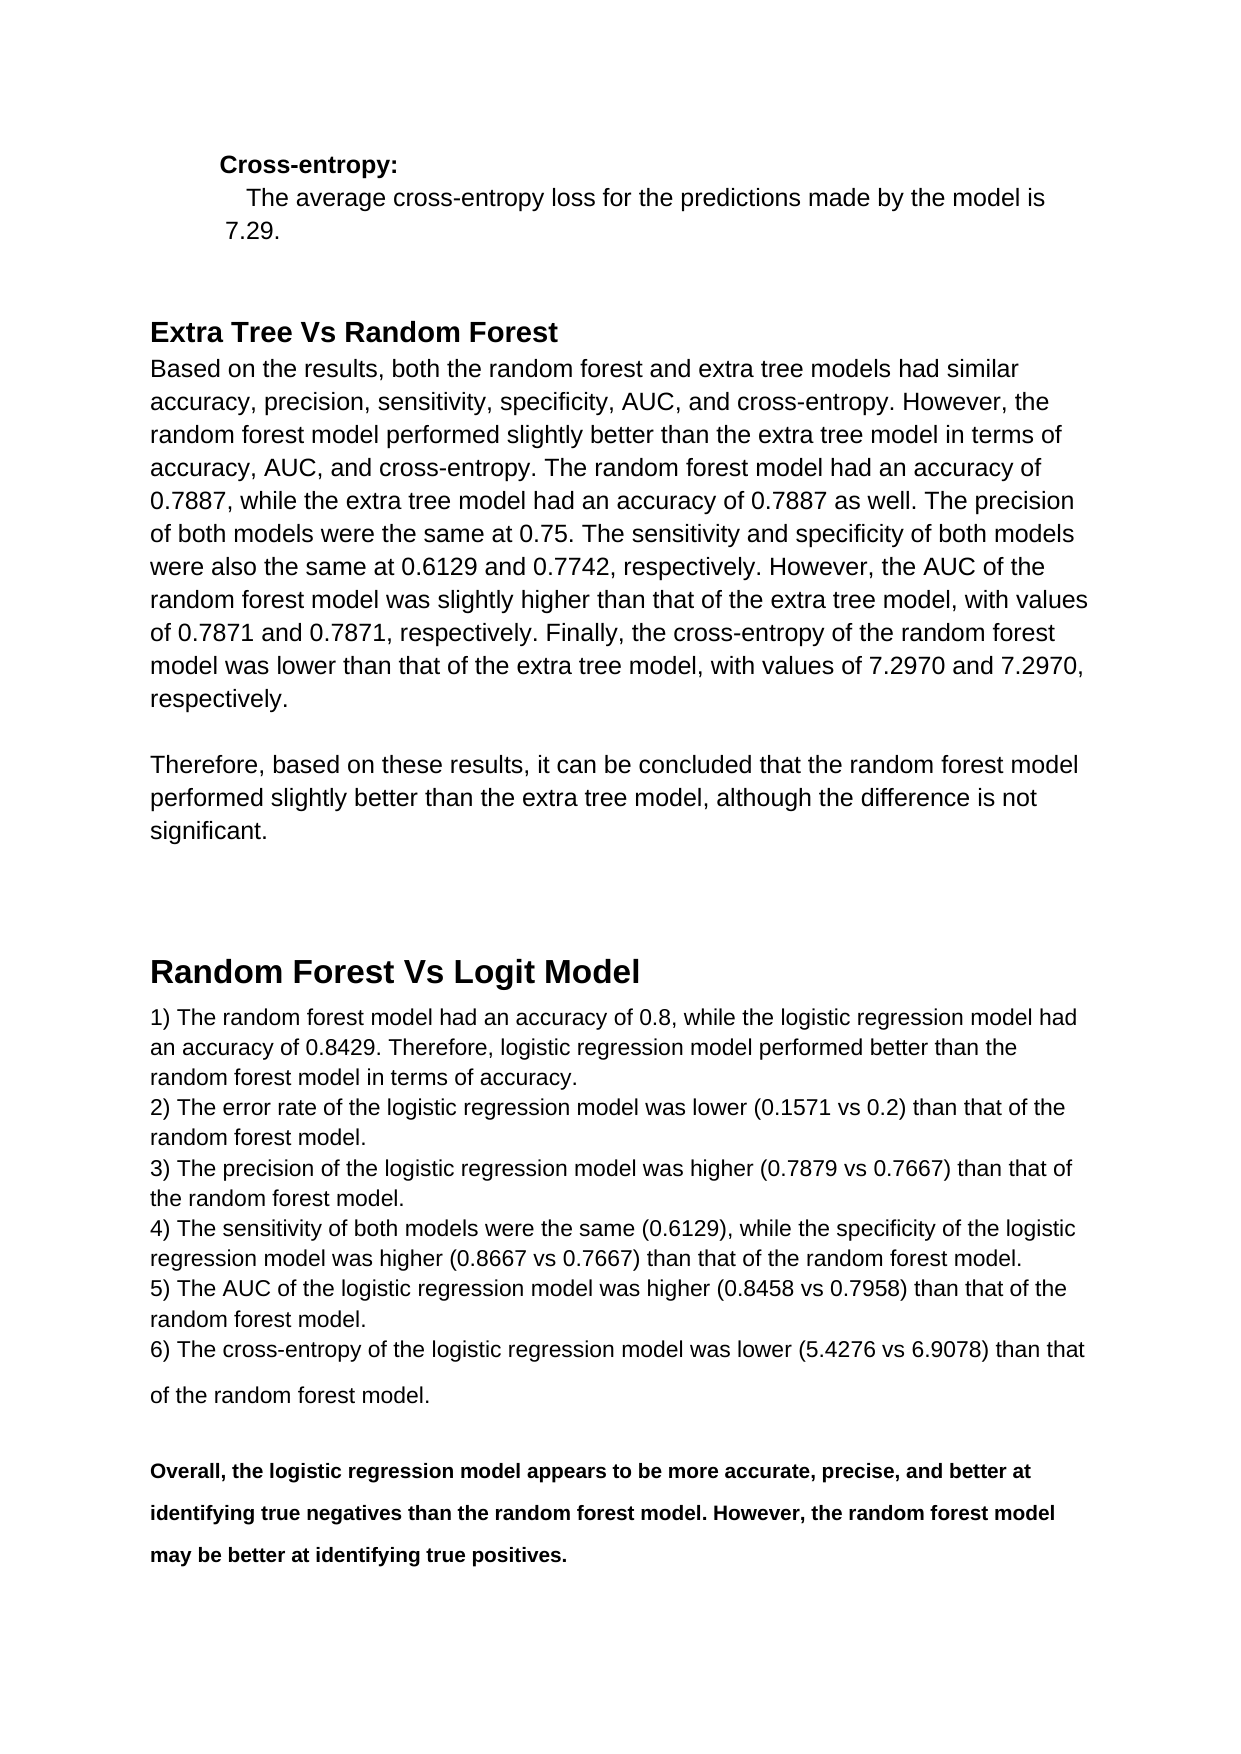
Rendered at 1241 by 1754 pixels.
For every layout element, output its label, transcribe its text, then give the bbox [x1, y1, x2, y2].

text Therefore, based on these results, it can be concluded that the random forest model performed slightly better than the extra tree model, although the difference is not significant. [150, 750, 1090, 845]
text Extra Tree Vs Random Forest [150, 315, 1090, 349]
subtitle Overall, the logistic regression model appears to be more accurate, precise, and better at identifying true negatives than the random forest model. However, the random forest model may be better at identifying true positives. [150, 1459, 1090, 1567]
text The average cross-entropy loss for the predictions made by the model is 7.29. [225, 183, 1090, 245]
text Cross-entropy: [150, 150, 1090, 179]
text Based on the results, both the random forest and extra tree models had similar accuracy, precision, sensitivity, specificity, AUC, and cross-entropy. However, the random forest model performed slightly better than the extra tree model in terms of accuracy, AUC, and cross-entropy. The random forest model had an accuracy of 0.7887, while the extra tree model had an accuracy of 0.7887 as well. The precision of both models were the same at 0.75. The sensitivity and specificity of both models were also the same at 0.6129 and 0.7742, respectively. However, the AUC of the random forest model was slightly higher than that of the extra tree model, with values of 0.7871 and 0.7871, respectively. Finally, the cross-entropy of the random forest model was lower than that of the extra tree model, with values of 7.2970 and 7.2970, respectively. [150, 354, 1090, 713]
text 6) The cross-entropy of the logistic regression model was lower (5.4276 vs 6.9078) than that of the random forest model. [150, 1336, 1090, 1408]
text 1) The random forest model had an accuracy of 0.8, while the logistic regression model had an accuracy of 0.8429. Therefore, logistic regression model performed better than the random forest model in terms of accuracy. [150, 1003, 1090, 1090]
text 4) The sensitivity of both models were the same (0.6129), while the specificity of the logistic regression model was higher (0.8667 vs 0.7667) than that of the random forest model. [150, 1215, 1090, 1271]
text 5) The AUC of the logistic regression model was higher (0.8458 vs 0.7958) than that of the random forest model. [150, 1275, 1090, 1332]
subtitle Random Forest Vs Logit Model [150, 952, 1090, 991]
text 2) The error rate of the logistic regression model was lower (0.1571 vs 0.2) than that of the random forest model. [150, 1094, 1090, 1151]
text 3) The precision of the logistic regression model was higher (0.7879 vs 0.7667) than that of the random forest model. [150, 1154, 1090, 1211]
